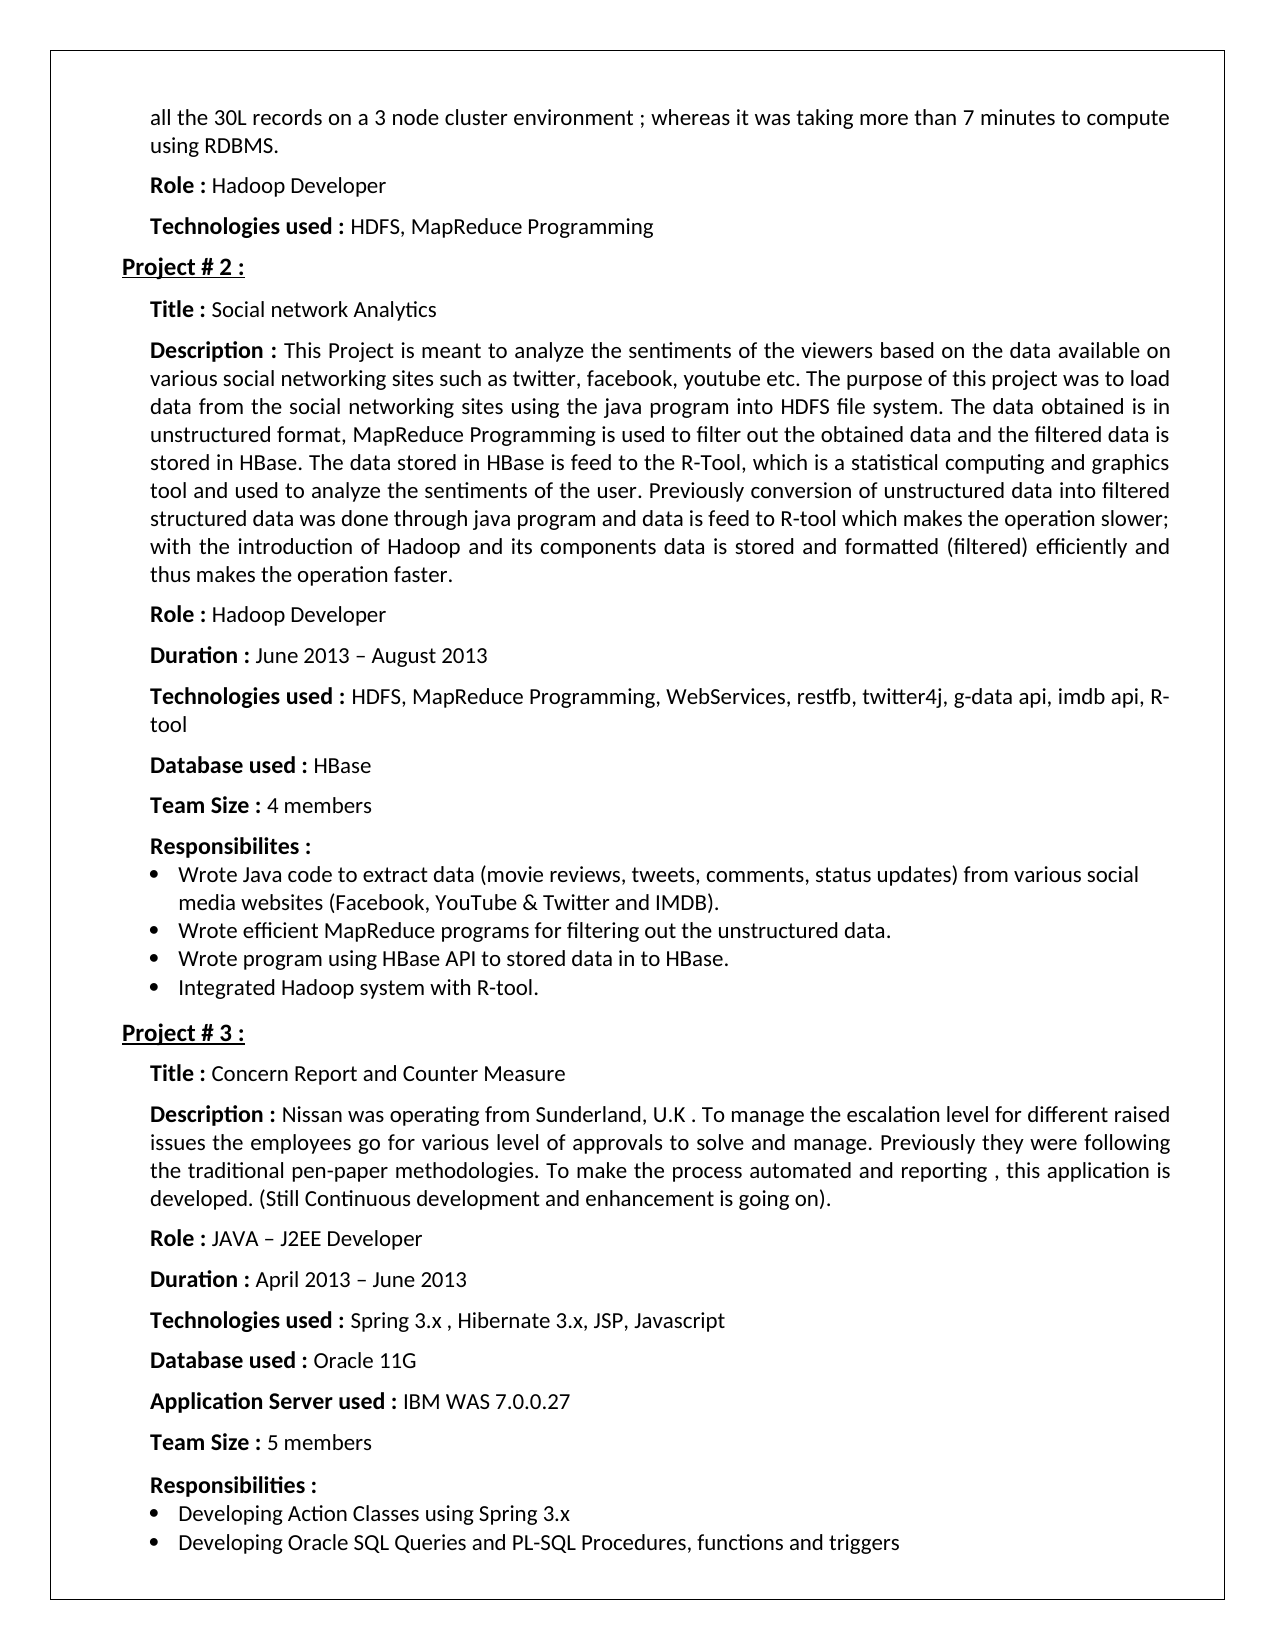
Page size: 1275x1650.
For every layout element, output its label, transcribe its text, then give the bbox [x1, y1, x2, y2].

list Developing Action Classes using Spring 3.x [150, 1499, 1172, 1528]
text Role : Hadoop Developer [150, 599, 1172, 629]
text Technologies used : HDFS, MapReduce Programming [150, 211, 1172, 241]
text Role : JAVA – J2EE Developer [150, 1223, 1172, 1253]
text Project # 3 : [122, 1017, 1172, 1048]
text Title : Social network Analytics [150, 294, 1172, 323]
text Title : Concern Report and Counter Measure [150, 1058, 1172, 1087]
text Role : Hadoop Developer [150, 171, 1172, 200]
text Database used : Oracle 11G [150, 1346, 1172, 1375]
list Wrote efficient MapReduce programs for filtering out the unstructured data. [150, 917, 1172, 944]
text Team Size : 4 members [150, 791, 1172, 820]
list Wrote Java code to extract data (movie reviews, tweets, comments, status updates) from various social media websites (Facebook, YouTube & Twitter and IMDB). [150, 861, 1172, 917]
text Technologies used : HDFS, MapReduce Programming, WebServices, restfb, twitter4j, g-data api, imdb api, R-tool [150, 681, 1172, 738]
text Duration : June 2013 – August 2013 [150, 640, 1172, 669]
text Duration : April 2013 – June 2013 [150, 1264, 1172, 1293]
list Developing Oracle SQL Queries and PL-SQL Procedures, functions and triggers [150, 1528, 1172, 1556]
list Integrated Hadoop system with R-tool. [150, 973, 1172, 1001]
text Database used : HBase [150, 750, 1172, 779]
text Technologies used : Spring 3.x , Hibernate 3.x, JSP, Javascript [150, 1305, 1172, 1334]
text Application Server used : IBM WAS 7.0.0.27 [150, 1386, 1172, 1416]
list Wrote program using HBase API to stored data in to HBase. [150, 944, 1172, 973]
text Project # 2 : [122, 251, 1172, 281]
text Responsibilities : [150, 1470, 1172, 1499]
text Description : Nissan was operating from Sunderland, U.K . To manage the escalation level for different raised issues the employees go for various level of approvals to solve and manage. Previously they were following the traditional pen-paper methodologies. To make the process automated and reporting , this application is developed. (Still Continuous development and enhancement is going on). [150, 1099, 1172, 1212]
text Responsibilites : [150, 831, 1172, 861]
text Team Size : 5 members [150, 1427, 1172, 1456]
